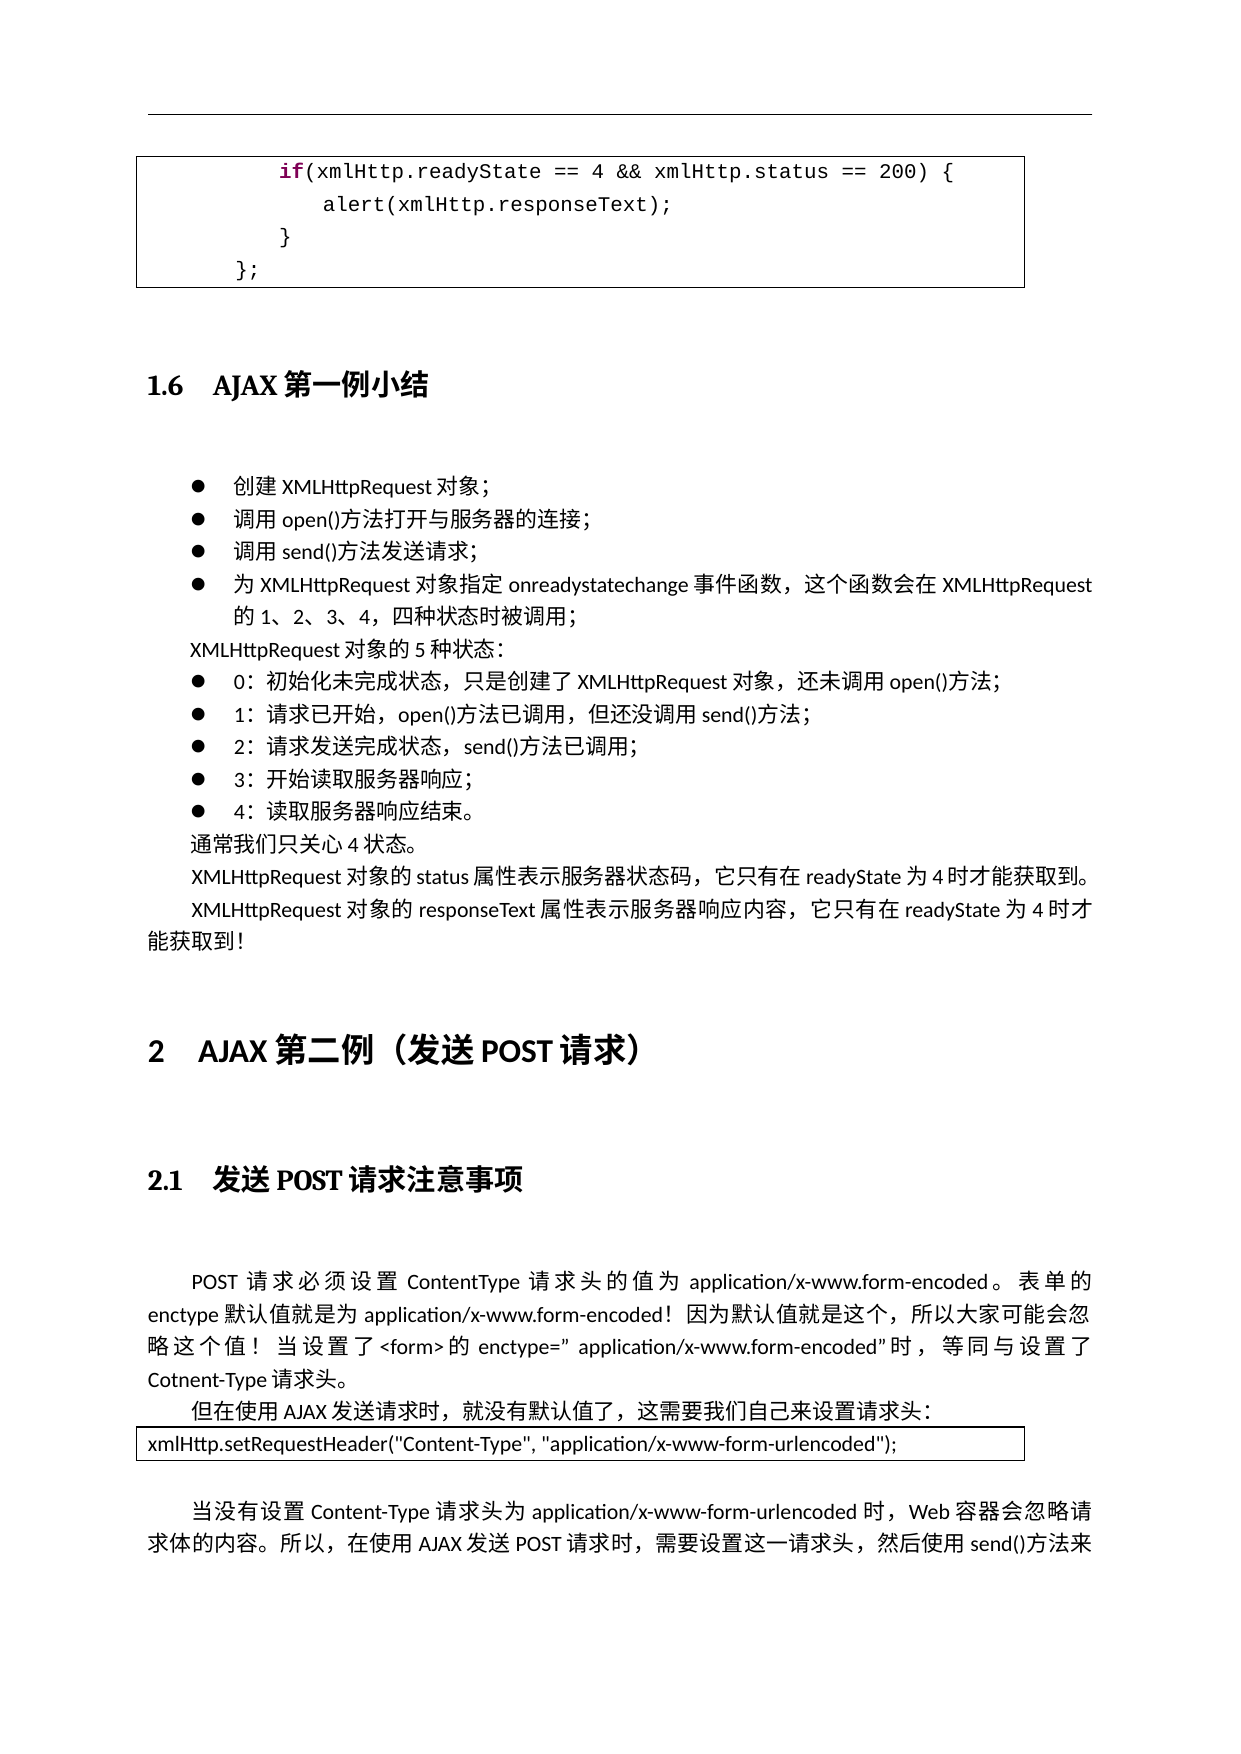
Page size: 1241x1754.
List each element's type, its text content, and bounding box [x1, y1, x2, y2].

list 调用send()方法发送请求； [190, 534, 1092, 566]
list 为XMLHttpRequest对象指定onreadystatechange事件函数，这个函数会在XMLHttpRequest的1、2、3、4，四种状态时被调用； [190, 566, 1092, 631]
subtitle 1.6 AJAX第一例小结 [148, 350, 1092, 415]
text 但在使用AJAX发送请求时，就没有默认值了，这需要我们自己来设置请求头： [148, 1394, 1092, 1426]
subtitle 2.1 发送POST请求注意事项 [148, 1145, 1092, 1210]
table_header xmlHttp.setRequestHeader("Content-Type", "application/x-www-form-urlencoded"); [137, 1428, 1024, 1460]
text 通常我们只关心4状态。 [190, 826, 1092, 859]
text XMLHttpRequest对象的status属性表示服务器状态码，它只有在readyState为4时才能获取到。 [148, 859, 1092, 891]
subtitle 2 AJAX第二例（发送POST请求） [148, 1016, 1092, 1081]
list 2：请求发送完成状态，send()方法已调用； [190, 729, 1092, 761]
list 0：初始化未完成状态，只是创建了XMLHttpRequest对象，还未调用open()方法； [190, 664, 1092, 696]
text XMLHttpRequest对象的5种状态： [190, 631, 1092, 664]
list 创建XMLHttpRequest对象； [190, 469, 1092, 501]
list 3：开始读取服务器响应； [190, 761, 1092, 794]
text XMLHttpRequest对象的responseText属性表示服务器响应内容，它只有在readyState为4时才能获取到！ [148, 891, 1092, 956]
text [148, 1493, 1092, 1558]
list 1：请求已开始，open()方法已调用，但还没调用send()方法； [190, 696, 1092, 729]
list 4：读取服务器响应结束。 [190, 794, 1092, 826]
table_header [137, 157, 1024, 287]
list 调用open()方法打开与服务器的连接； [190, 501, 1092, 534]
text POST请求必须设置ContentType请求头的值为application/x-www.form-encoded。表单的enctype默认值就是为application/x-www.form-encoded！因为默认值就是这个，所以大家可能会忽略这个值！当设置了<form>的enctype=” application/x-www.form-encoded”时，等同与设置了Cotnent-Type请求头。 [148, 1264, 1092, 1394]
